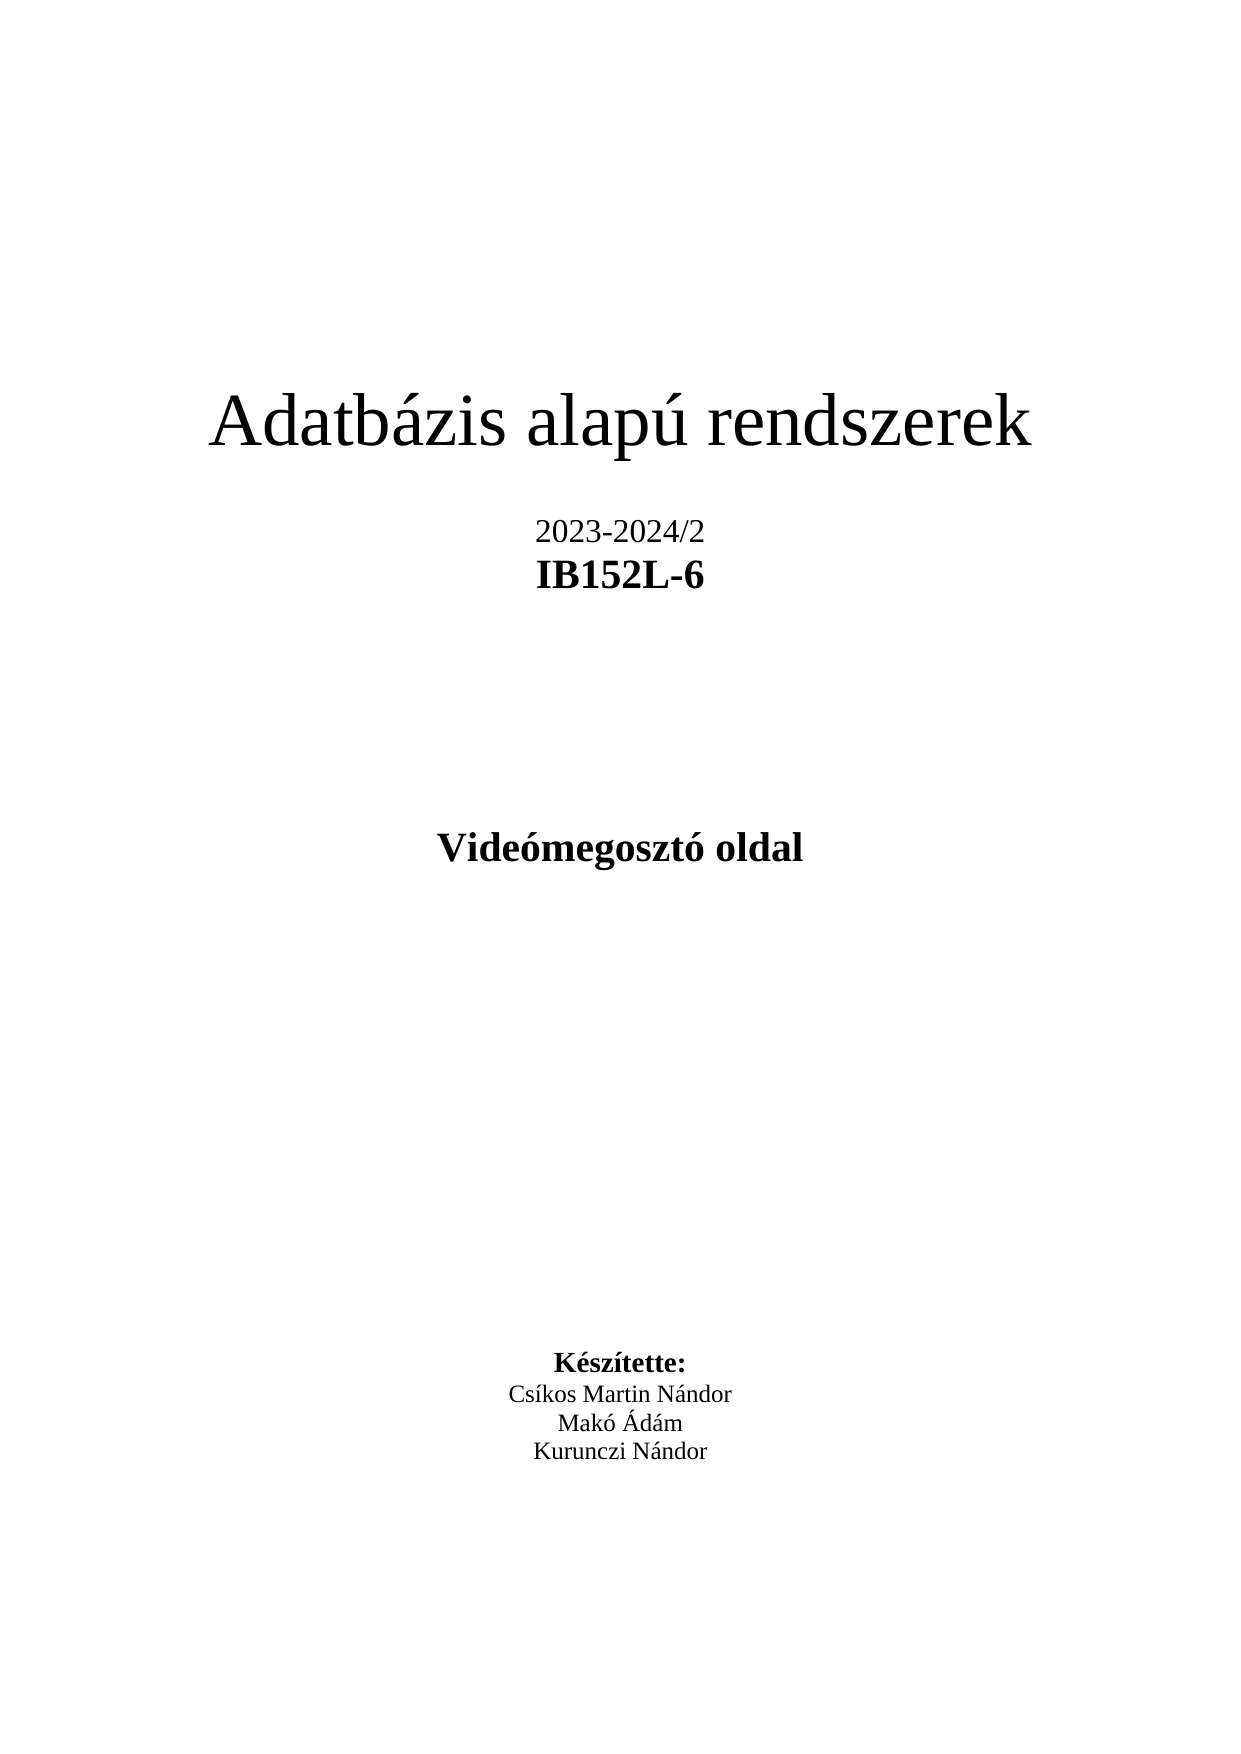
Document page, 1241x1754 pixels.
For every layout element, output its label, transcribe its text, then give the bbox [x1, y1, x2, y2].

text Makó Ádám [75, 1408, 1165, 1436]
text Csíkos Martin Nándor [75, 1379, 1165, 1408]
text Kurunczi Nándor [75, 1436, 1165, 1465]
text 2023-2024/2 [75, 511, 1165, 549]
text Adatbázis alapú rendszerek [75, 375, 1165, 461]
text Készítette: [75, 1345, 1165, 1379]
text IB152L-6 [75, 549, 1165, 597]
text Videómegosztó oldal [75, 822, 1165, 870]
